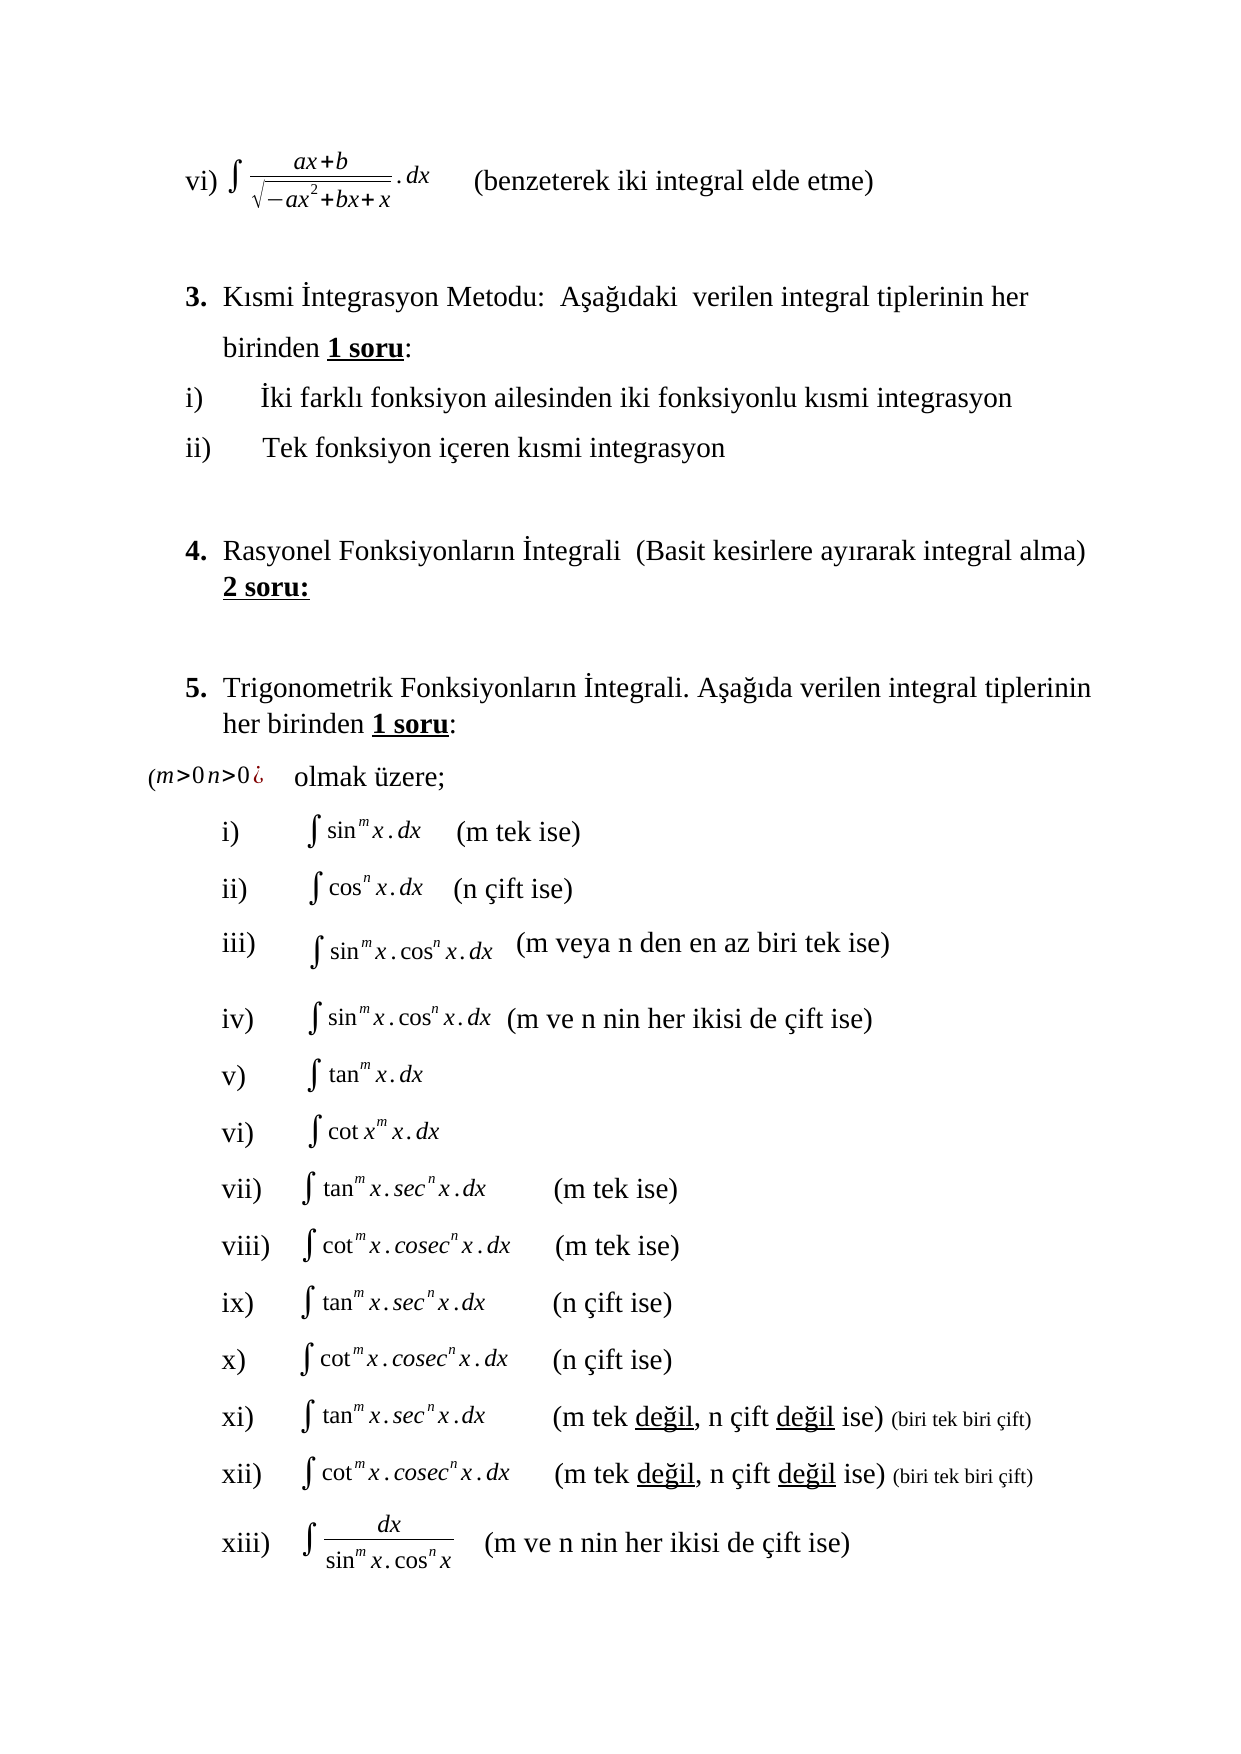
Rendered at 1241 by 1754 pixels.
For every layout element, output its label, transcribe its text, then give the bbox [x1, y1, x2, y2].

text iii) (m veya n den en az biri tek ise) [185, 926, 1093, 978]
list Trigonometrik Fonksiyonların İntegrali. Aşağıda verilen integral tiplerinin her birinden 1 soru: [185, 670, 1093, 740]
text ii) (n çift ise) [148, 869, 1093, 906]
list İki farklı fonksiyon ailesinden iki fonksiyonlu kısmi integrasyon [185, 380, 1093, 414]
text ii) Tek fonksiyon içeren kısmi integrasyon [185, 430, 1093, 464]
text x) (n çift ise) [148, 1340, 1093, 1378]
text ( olmak üzere; [148, 759, 1093, 793]
text vii) (m tek ise) [148, 1170, 1093, 1207]
text viii) (m tek ise) [148, 1227, 1093, 1264]
text ix) (n çift ise) [148, 1283, 1093, 1321]
text vi) (benzeterek iki integral elde etme) [185, 148, 1093, 213]
text iv) (m ve n nin her ikisi de çift ise) [148, 999, 1093, 1037]
text vi) [148, 1113, 1093, 1150]
text xii) (m tek değil, n çift değil ise) (biri tek biri çift) [148, 1454, 1093, 1492]
text v) [148, 1056, 1093, 1093]
list Kısmi İntegrasyon Metodu: Aşağıdaki verilen integral tiplerinin her birinden 1 soru: [185, 279, 1093, 363]
text xiii) (m ve n nin her ikisi de çift ise) [148, 1511, 1093, 1573]
text xi) (m tek değil, n çift değil ise) (biri tek biri çift) [148, 1397, 1093, 1435]
list Rasyonel Fonksiyonların İntegrali (Basit kesirlere ayırarak integral alma) 2 soru: [185, 533, 1093, 603]
list (m tek ise) [221, 812, 1093, 849]
